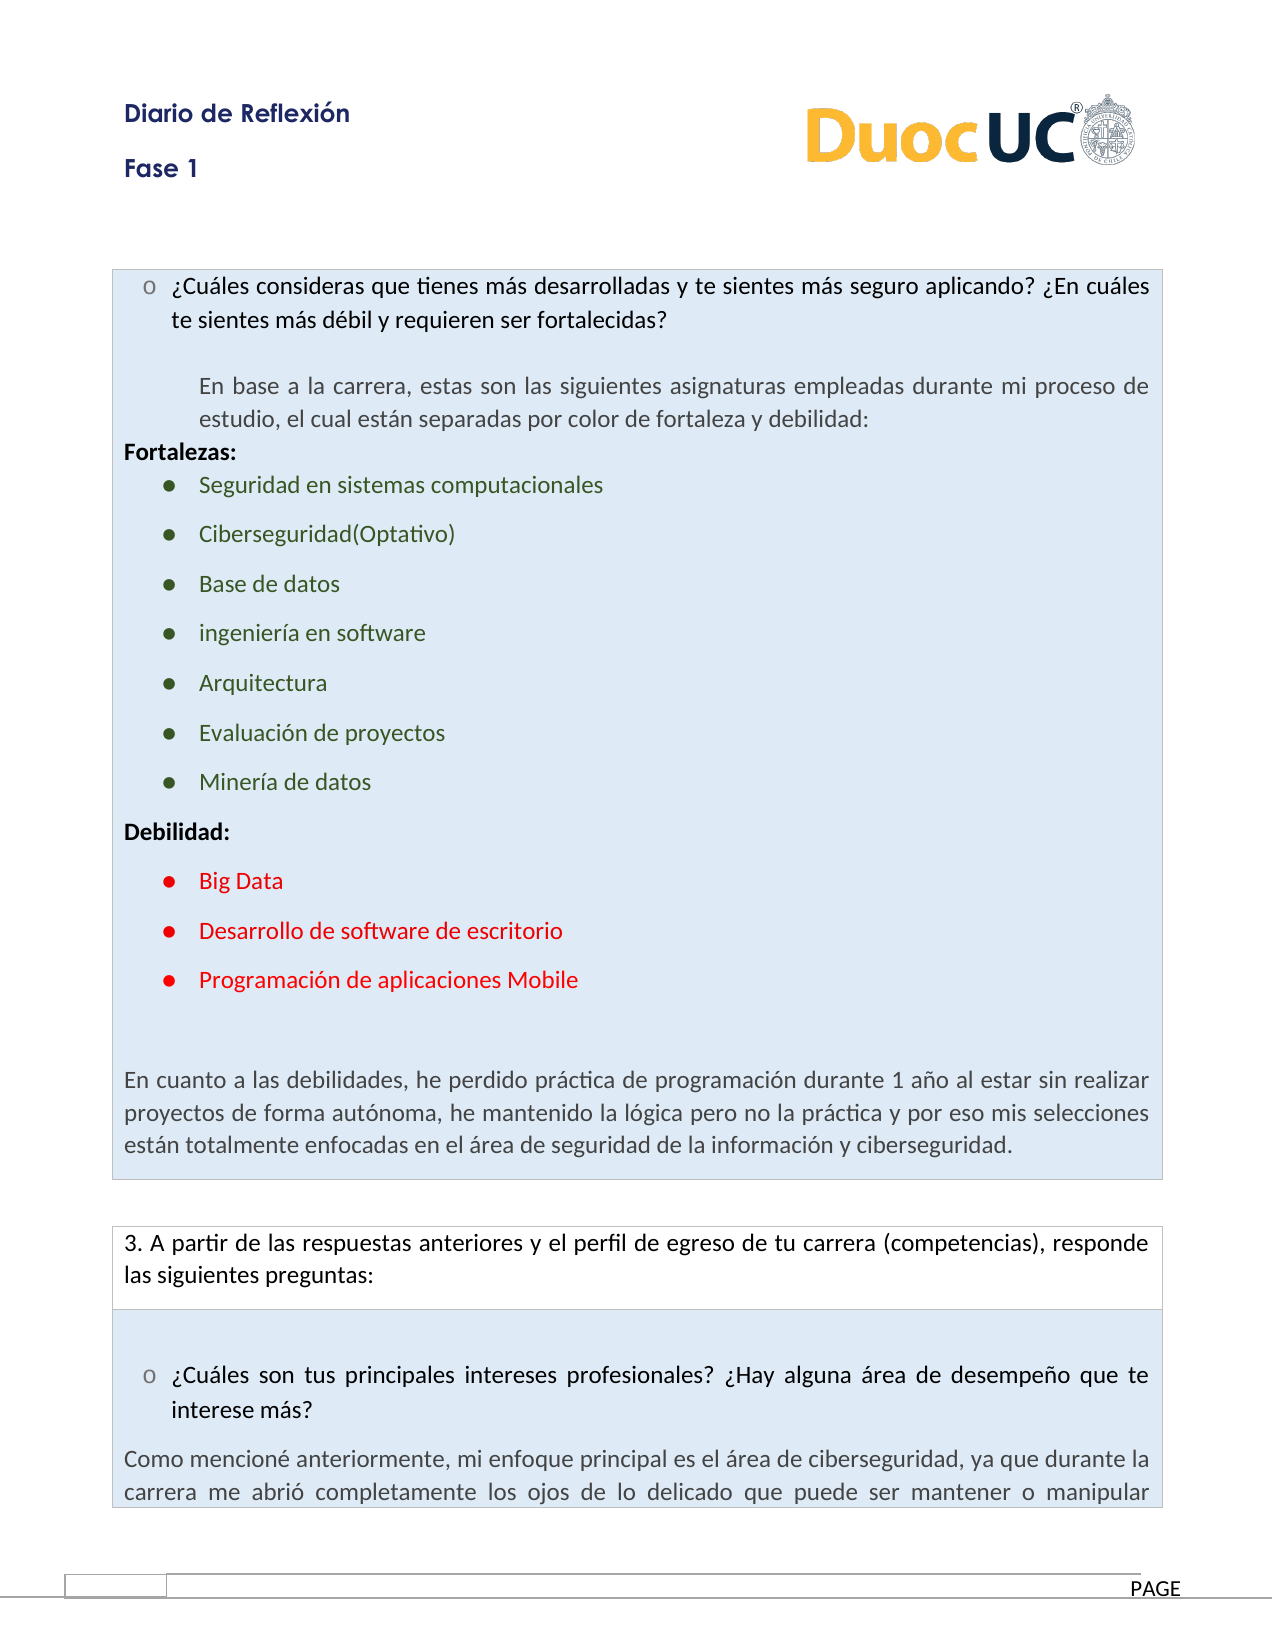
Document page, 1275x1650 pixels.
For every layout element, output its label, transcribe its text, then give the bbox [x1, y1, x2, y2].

table_header 3. A partir de las respuestas anteriores y el perfil de egreso de tu carrera (competencias), responde las siguientes preguntas: [113, 1227, 1162, 1309]
picture [807, 94, 1135, 165]
